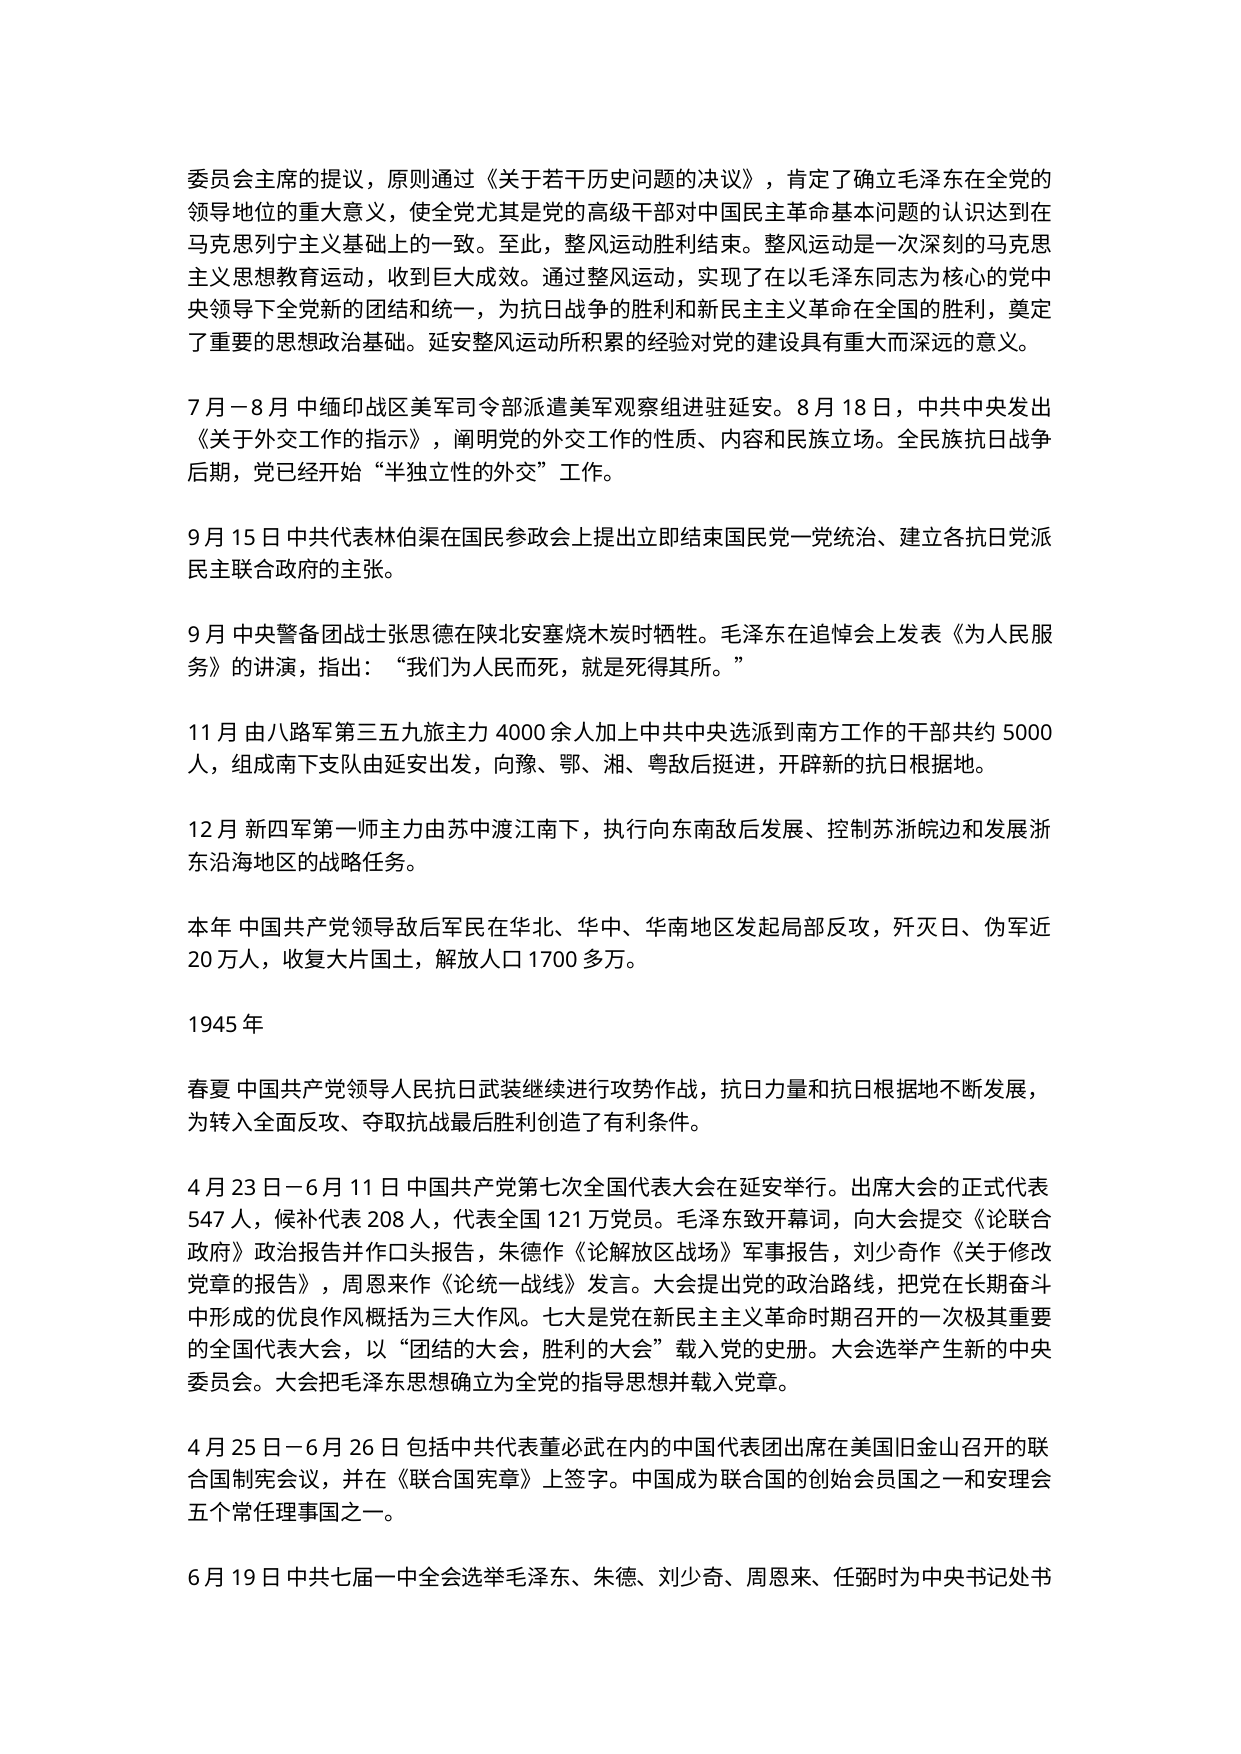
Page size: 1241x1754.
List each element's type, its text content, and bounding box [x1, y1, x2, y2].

text 11月 由八路军第三五九旅主力4000余人加上中共中央选派到南方工作的干部共约5000人，组成南下支队由延安出发，向豫、鄂、湘、粤敌后挺进，开辟新的抗日根据地。 [187, 714, 1053, 779]
text 春夏 中国共产党领导人民抗日武装继续进行攻势作战，抗日力量和抗日根据地不断发展，为转入全面反攻、夺取抗战最后胜利创造了有利条件。 [187, 1072, 1053, 1137]
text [187, 1559, 1053, 1592]
text 9月 中央警备团战士张思德在陕北安塞烧木炭时牺牲。毛泽东在追悼会上发表《为人民服务》的讲演，指出：“我们为人民而死，就是死得其所。” [187, 617, 1053, 682]
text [187, 162, 1053, 357]
text 12月 新四军第一师主力由苏中渡江南下，执行向东南敌后发展、控制苏浙皖边和发展浙东沿海地区的战略任务。 [187, 812, 1053, 877]
text 1945年 [187, 1007, 1053, 1039]
text 本年 中国共产党领导敌后军民在华北、华中、华南地区发起局部反攻，歼灭日、伪军近20万人，收复大片国土，解放人口1700多万。 [187, 909, 1053, 974]
text 7月－8月 中缅印战区美军司令部派遣美军观察组进驻延安。8月18日，中共中央发出《关于外交工作的指示》，阐明党的外交工作的性质、内容和民族立场。全民族抗日战争后期，党已经开始“半独立性的外交”工作。 [187, 389, 1053, 487]
text 9月15日 中共代表林伯渠在国民参政会上提出立即结束国民党一党统治、建立各抗日党派民主联合政府的主张。 [187, 519, 1053, 584]
text 4月25日－6月26日 包括中共代表董必武在内的中国代表团出席在美国旧金山召开的联合国制宪会议，并在《联合国宪章》上签字。中国成为联合国的创始会员国之一和安理会五个常任理事国之一。 [187, 1429, 1053, 1527]
text 4月23日－6月11日 中国共产党第七次全国代表大会在延安举行。出席大会的正式代表547人，候补代表208人，代表全国121万党员。毛泽东致开幕词，向大会提交《论联合政府》政治报告并作口头报告，朱德作《论解放区战场》军事报告，刘少奇作《关于修改党章的报告》，周恩来作《论统一战线》发言。大会提出党的政治路线，把党在长期奋斗中形成的优良作风概括为三大作风。七大是党在新民主主义革命时期召开的一次极其重要的全国代表大会，以“团结的大会，胜利的大会”载入党的史册。大会选举产生新的中央委员会。大会把毛泽东思想确立为全党的指导思想并载入党章。 [187, 1169, 1053, 1397]
